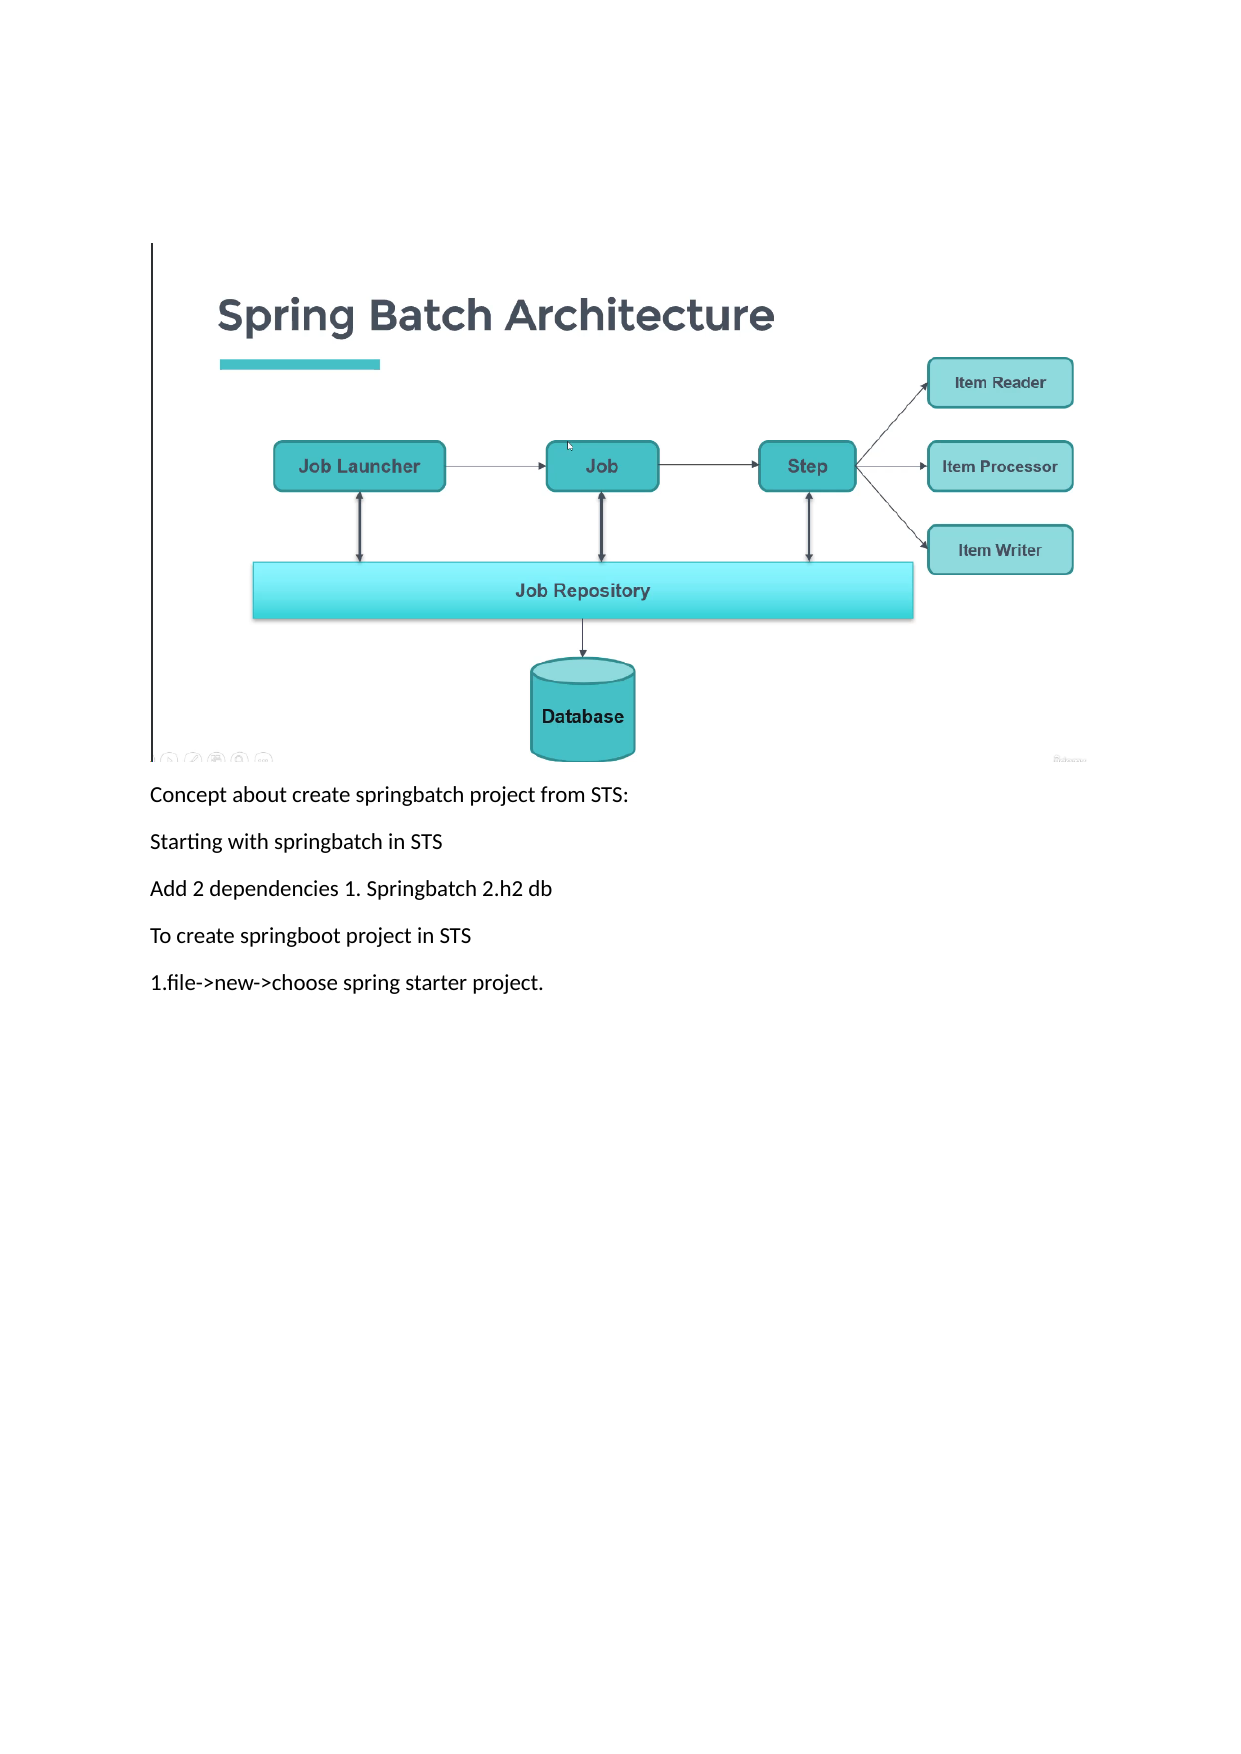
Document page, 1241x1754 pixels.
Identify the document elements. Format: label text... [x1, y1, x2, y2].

text To create springboot project in STS [150, 921, 1090, 949]
picture [150, 243, 1091, 762]
text Concept about create springbatch project from STS: [150, 780, 1090, 808]
text Add 2 dependencies 1. Springbatch 2.h2 db [150, 874, 1090, 902]
text Starting with springbatch in STS [150, 827, 1090, 855]
text 1.file->new->choose spring starter project. [150, 968, 1090, 996]
